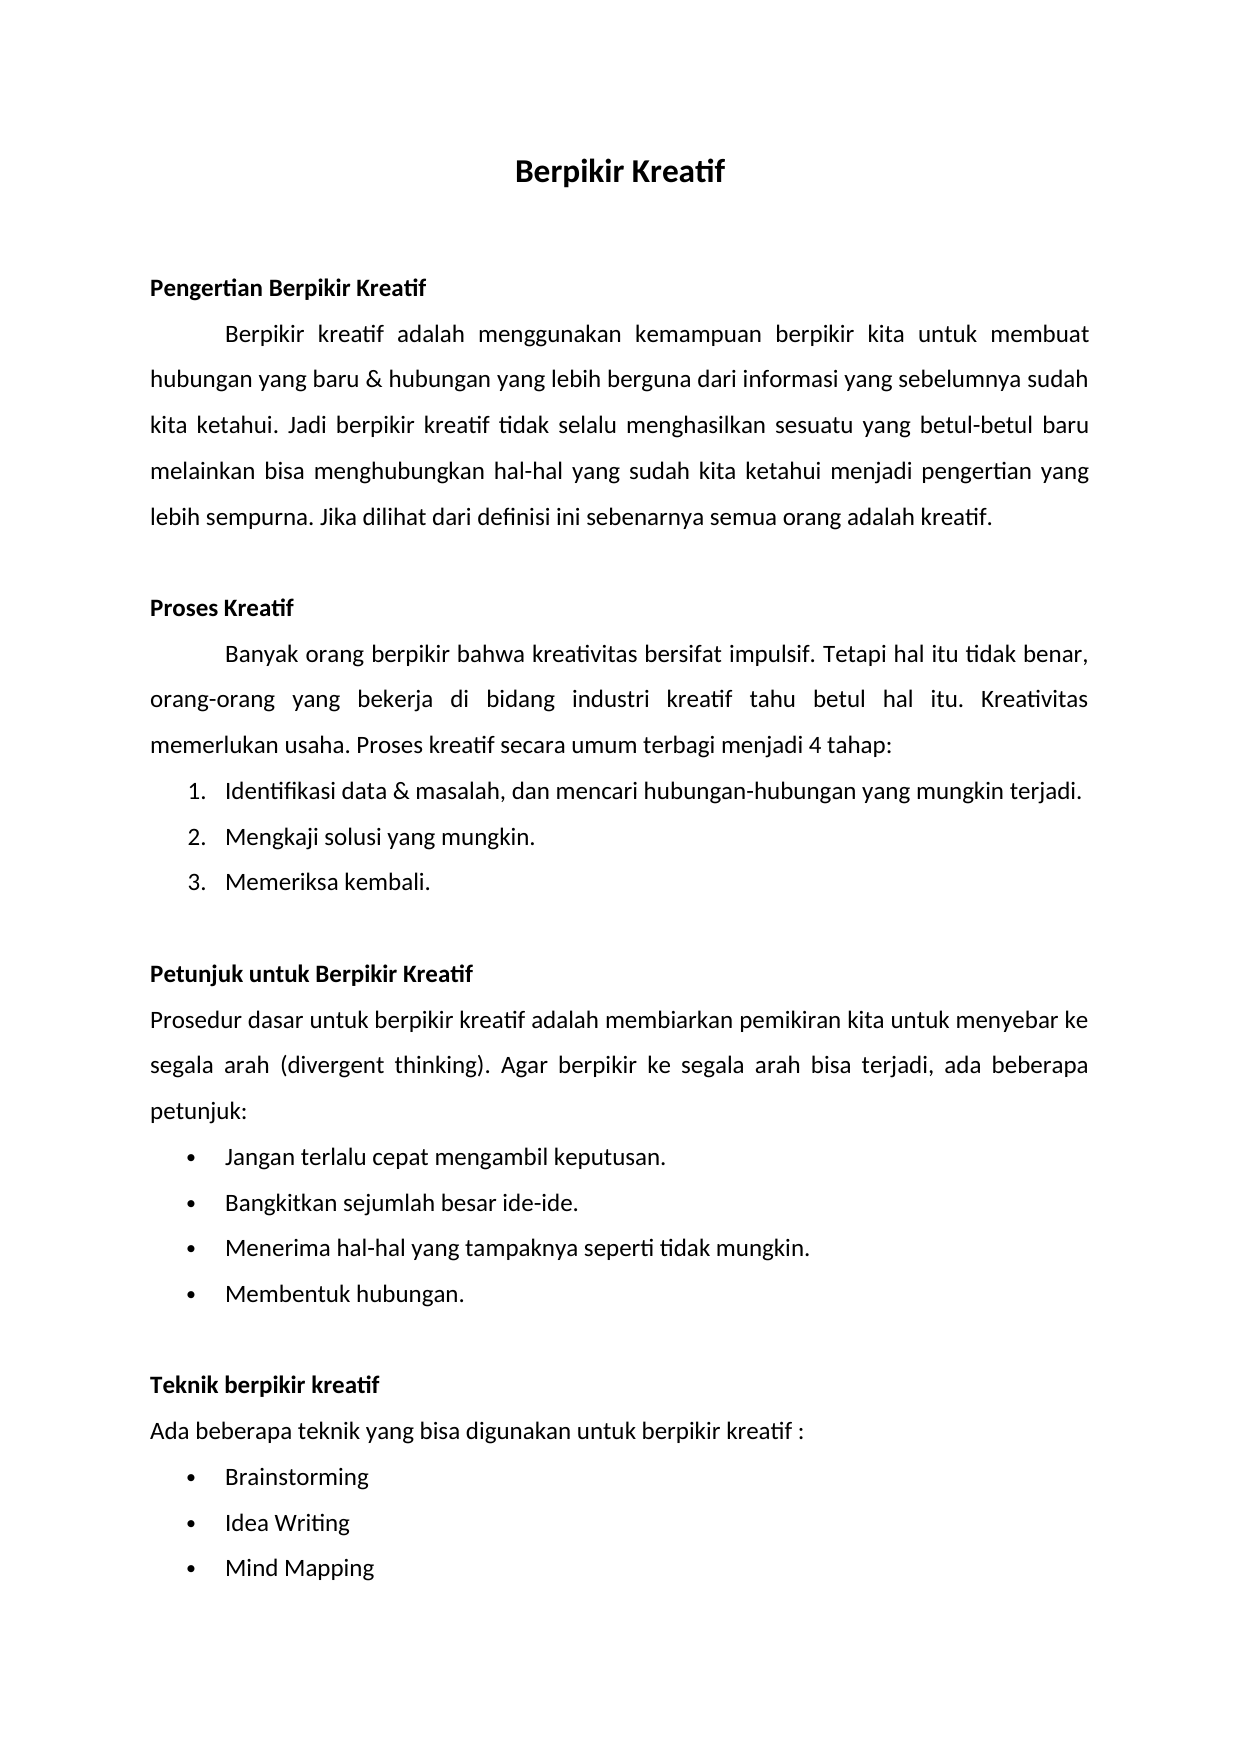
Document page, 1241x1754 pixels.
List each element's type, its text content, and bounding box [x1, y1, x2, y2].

text Prosedur dasar untuk berpikir kreatif adalah membiarkan pemikiran kita untuk menyebar ke segala arah (divergent thinking). Agar berpikir ke segala arah bisa terjadi, ada beberapa petunjuk: [150, 1004, 1090, 1126]
list Idea Writing [187, 1507, 1090, 1537]
text Proses Kreatif [150, 592, 1090, 623]
list Jangan terlalu cepat mengambil keputusan. [187, 1141, 1090, 1171]
list Memeriksa kembali. [187, 867, 1090, 897]
list Mengkaji solusi yang mungkin. [187, 821, 1090, 851]
list Mind Mapping [187, 1552, 1090, 1583]
text Berpikir Kreatif [150, 150, 1090, 191]
text Pengertian Berpikir Kreatif [150, 272, 1090, 303]
list Menerima hal-hal yang tampaknya seperti tidak mungkin. [187, 1232, 1090, 1263]
list Bangkitkan sejumlah besar ide-ide. [187, 1187, 1090, 1217]
text Petunjuk untuk Berpikir Kreatif [150, 958, 1090, 988]
list Membentuk hubungan. [187, 1278, 1090, 1309]
text Teknik berpikir kreatif [150, 1369, 1090, 1400]
list Identifikasi data & masalah, dan mencari hubungan-hubungan yang mungkin terjadi. [187, 775, 1090, 806]
text Ada beberapa teknik yang bisa digunakan untuk berpikir kreatif : [150, 1415, 1090, 1446]
list Brainstorming [187, 1461, 1090, 1492]
text Berpikir kreatif adalah menggunakan kemampuan berpikir kita untuk membuat hubungan yang baru & hubungan yang lebih berguna dari informasi yang sebelumnya sudah kita ketahui. Jadi berpikir kreatif tidak selalu menghasilkan sesuatu yang betul-betul baru melainkan bisa menghubungkan hal-hal yang sudah kita ketahui menjadi pengertian yang lebih sempurna. Jika dilihat dari definisi ini sebenarnya semua orang adalah kreatif. [150, 318, 1090, 531]
text Banyak orang berpikir bahwa kreativitas bersifat impulsif. Tetapi hal itu tidak benar, orang-orang yang bekerja di bidang industri kreatif tahu betul hal itu. Kreativitas memerlukan usaha. Proses kreatif secara umum terbagi menjadi 4 tahap: [150, 638, 1090, 760]
